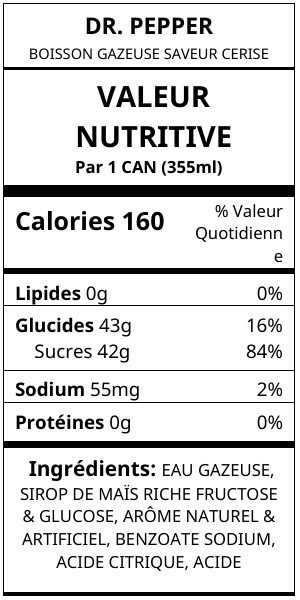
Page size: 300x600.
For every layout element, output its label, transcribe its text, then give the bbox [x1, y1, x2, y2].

table_cell 2% [175, 371, 294, 402]
table_cell % Valeur Quotidienne [175, 197, 294, 267]
table_cell 0% [175, 403, 294, 441]
table_cell Calories 160 [4, 197, 175, 267]
table_cell Protéines 0g [4, 403, 175, 441]
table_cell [4, 448, 294, 591]
table_cell Lipides 0g [4, 274, 175, 305]
table_cell Sodium 55mg [4, 371, 175, 402]
table_cell Sucres 42g [4, 338, 175, 369]
table_header DR. PEPPER BOISSON GAZEUSE SAVEUR CERISE [4, 4, 294, 67]
table_cell Glucides 43g [4, 306, 175, 338]
table_cell 0% [175, 274, 294, 305]
table_cell 84% [175, 338, 294, 369]
table_cell VALEUR NUTRITIVE Par 1 CAN (355ml) [4, 70, 294, 185]
table_cell 16% [175, 306, 294, 338]
